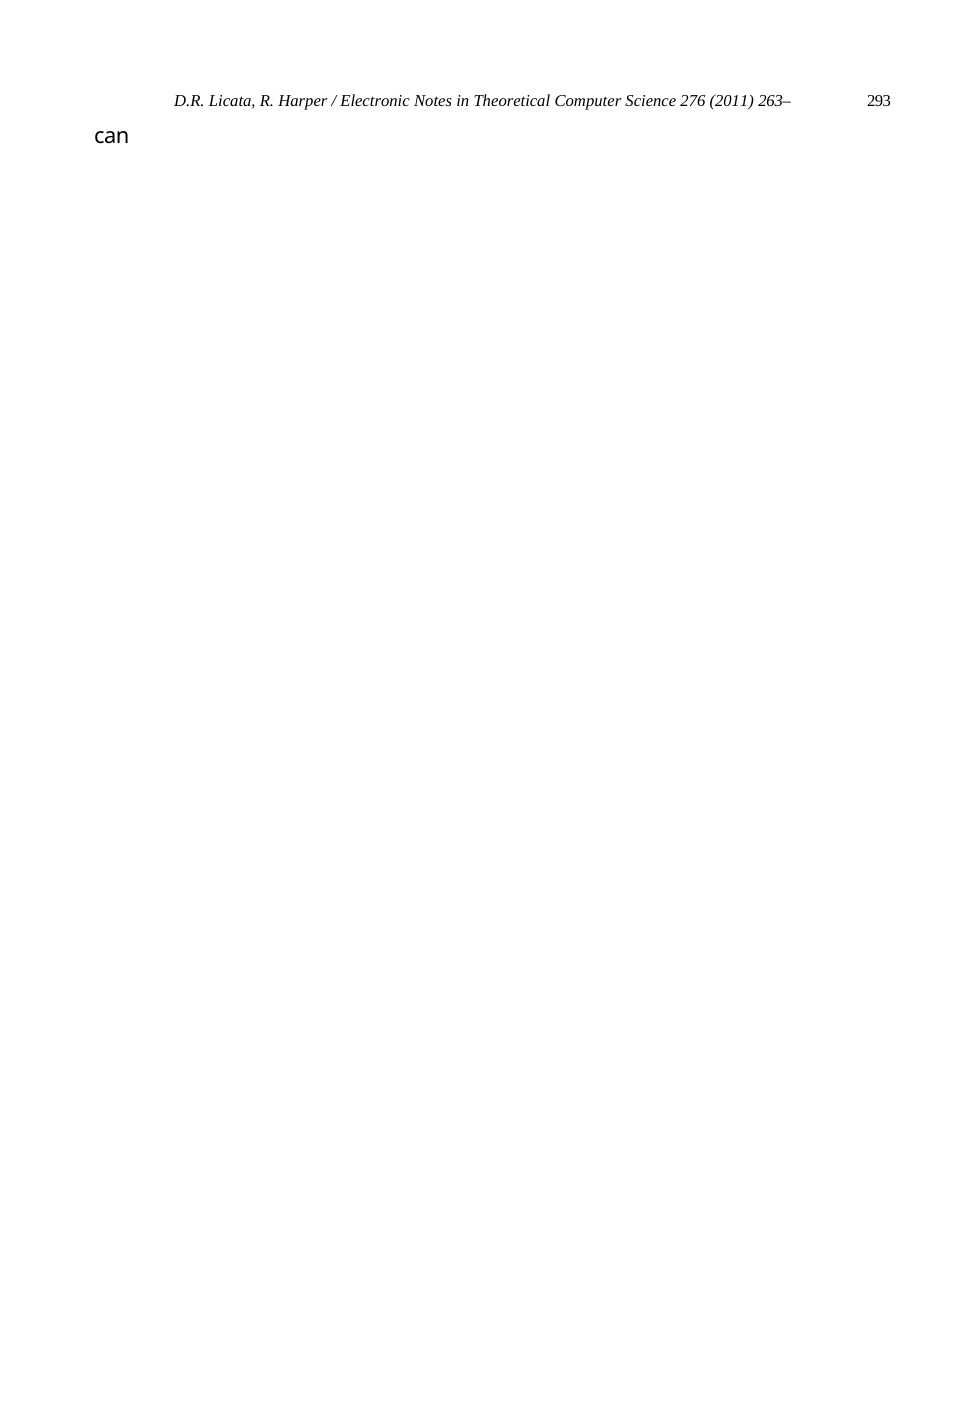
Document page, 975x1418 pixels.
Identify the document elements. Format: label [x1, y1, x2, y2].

text [94, 108, 904, 152]
